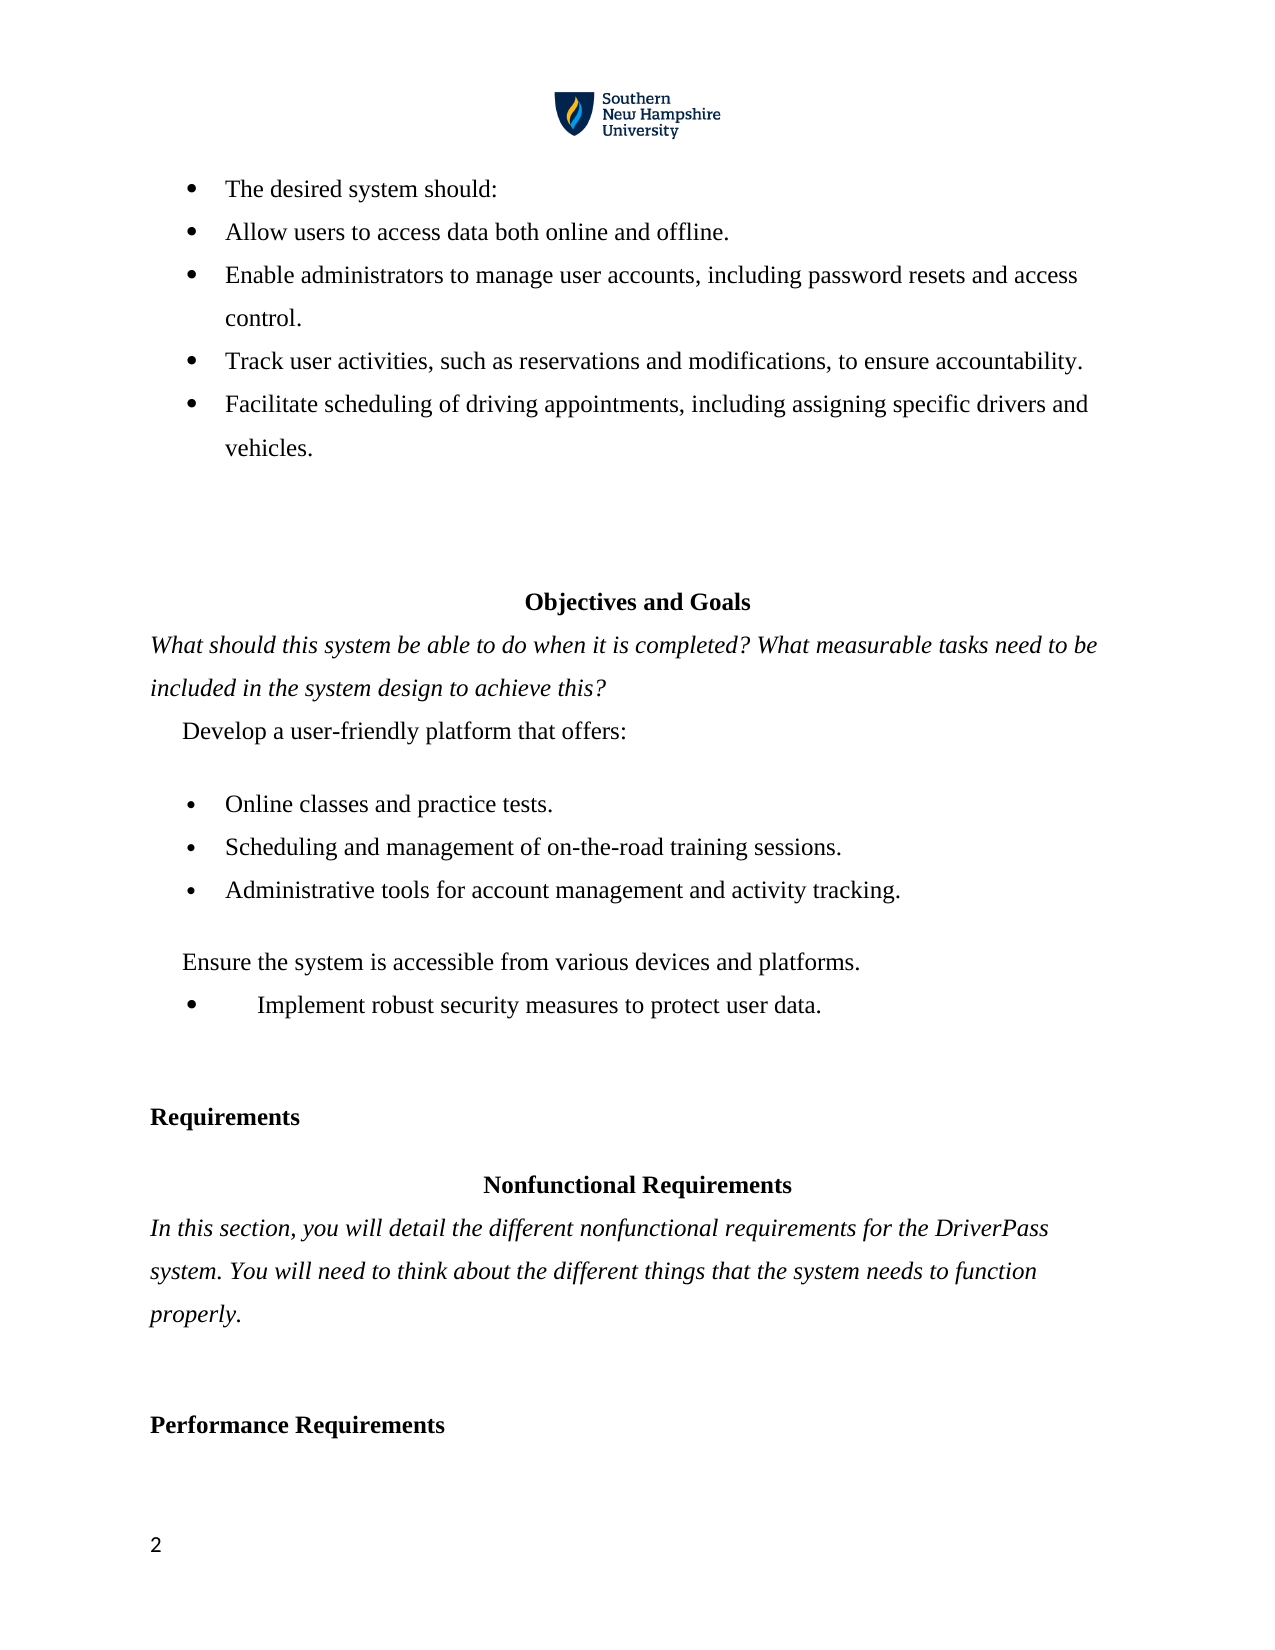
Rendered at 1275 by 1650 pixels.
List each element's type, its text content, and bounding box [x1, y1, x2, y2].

list  Implement robust security measures to protect user data. [187, 990, 1125, 1019]
list Administrative tools for account management and activity tracking. [187, 875, 1125, 904]
list The desired system should: [187, 174, 1125, 203]
text What should this system be able to do when it is completed? What measurable tasks need to be included in the system design to achieve this? [150, 630, 1125, 702]
text  Ensure the system is accessible from various devices and platforms. [150, 947, 1125, 976]
text In this section, you will detail the different nonfunctional requirements for the DriverPass system. You will need to think about the different things that the system needs to function properly. [150, 1213, 1125, 1328]
list Track user activities, such as reservations and modifications, to ensure accountability. [187, 346, 1125, 375]
picture [546, 75, 729, 154]
subtitle Requirements [150, 1102, 1125, 1130]
text  Develop a user-friendly platform that offers: [150, 716, 1125, 745]
list Scheduling and management of on-the-road training sessions. [187, 832, 1125, 861]
subtitle Nonfunctional Requirements [150, 1170, 1125, 1198]
subtitle Objectives and Goals [150, 587, 1125, 616]
list Enable administrators to manage user accounts, including password resets and access control. [187, 260, 1125, 332]
list Allow users to access data both online and offline. [187, 217, 1125, 246]
subtitle Performance Requirements [150, 1410, 1125, 1439]
list Facilitate scheduling of driving appointments, including assigning specific drivers and vehicles. [187, 389, 1125, 461]
list Online classes and practice tests. [187, 789, 1125, 817]
